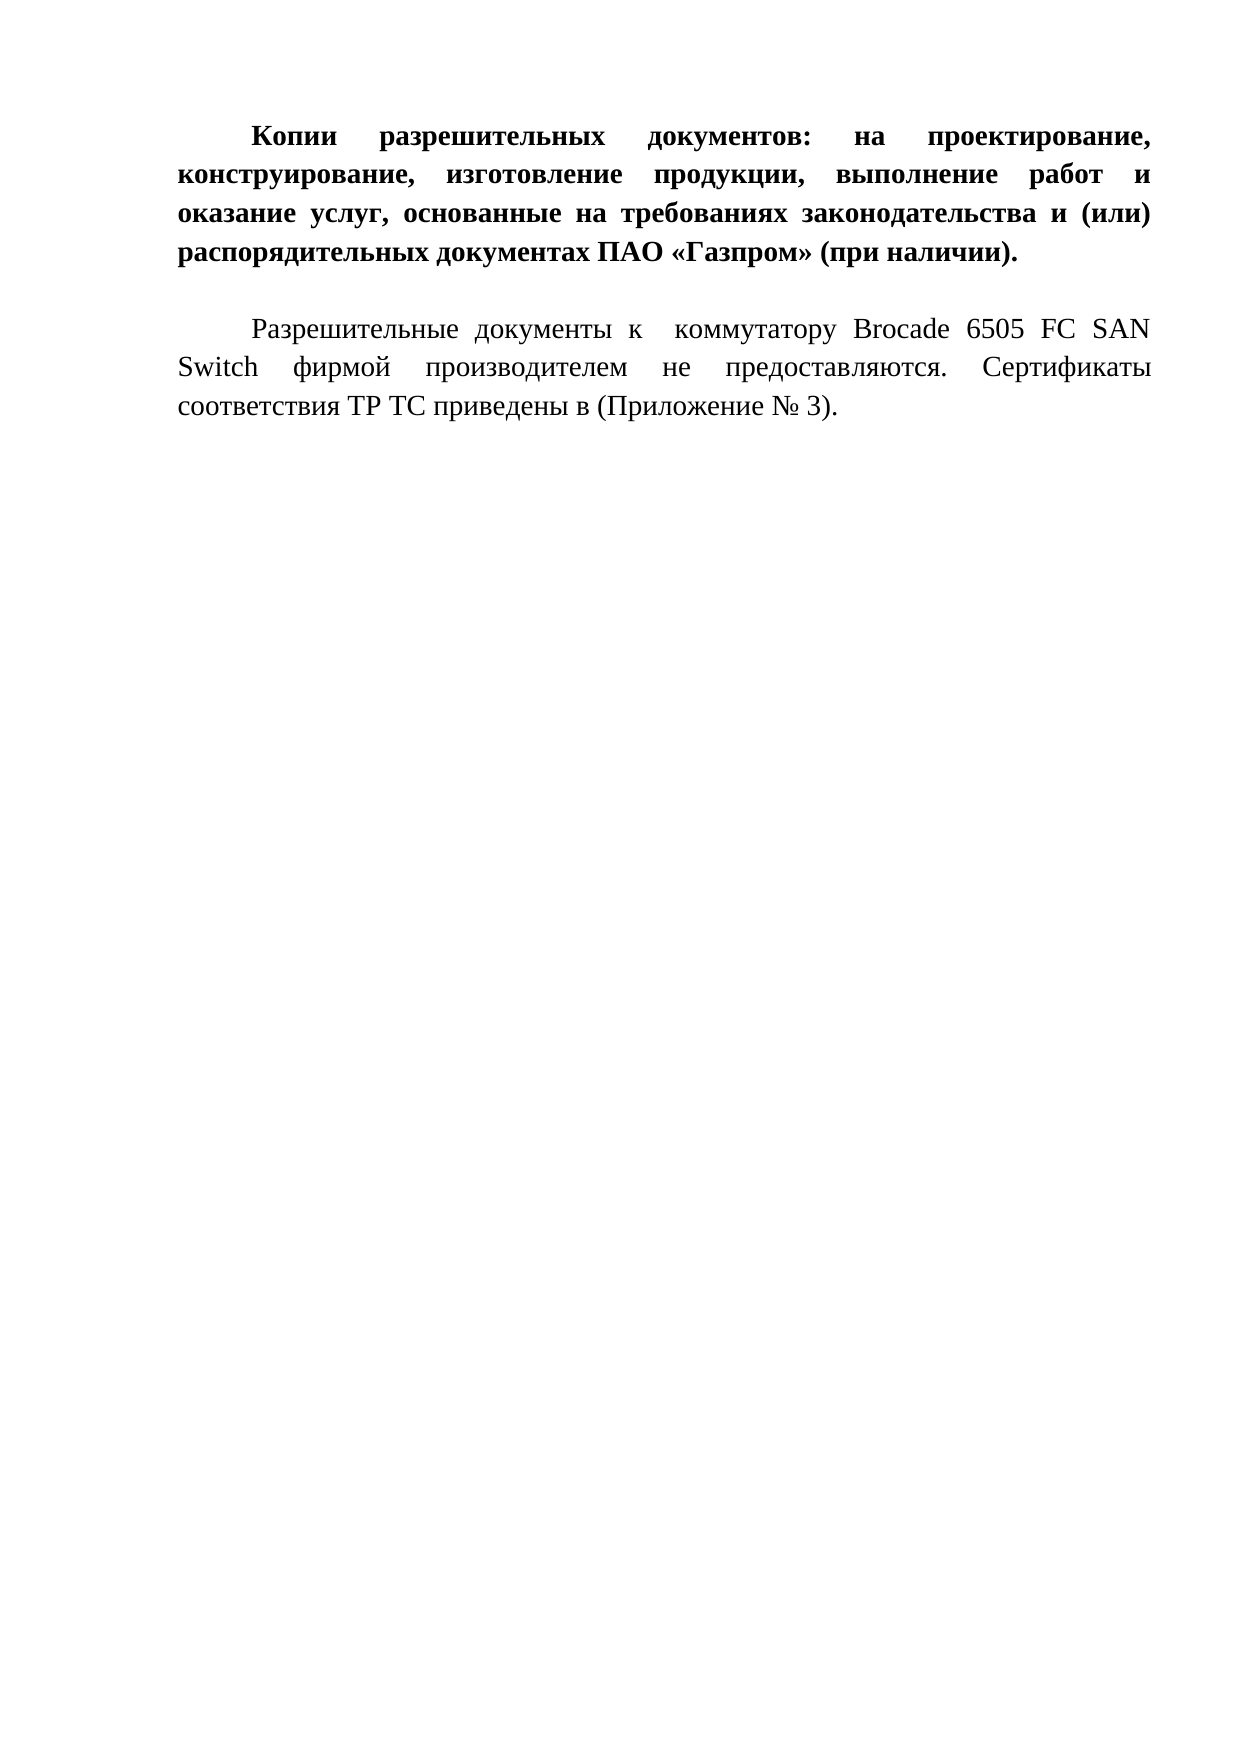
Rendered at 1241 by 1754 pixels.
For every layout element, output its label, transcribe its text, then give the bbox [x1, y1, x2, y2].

text Копии разрешительных документов: на проектирование, конструирование, изготовление продукции, выполнение работ и оказание услуг, основанные на требованиях законодательства и (или) распорядительных документах ПАО «Газпром» (при наличии). [177, 118, 1152, 267]
text Разрешительные документы к коммутатору Brocade 6505 FC SAN Switch фирмой производителем не предоставляются. Сертификаты соответствия ТР ТС приведены в (Приложение № 3). [177, 311, 1152, 421]
